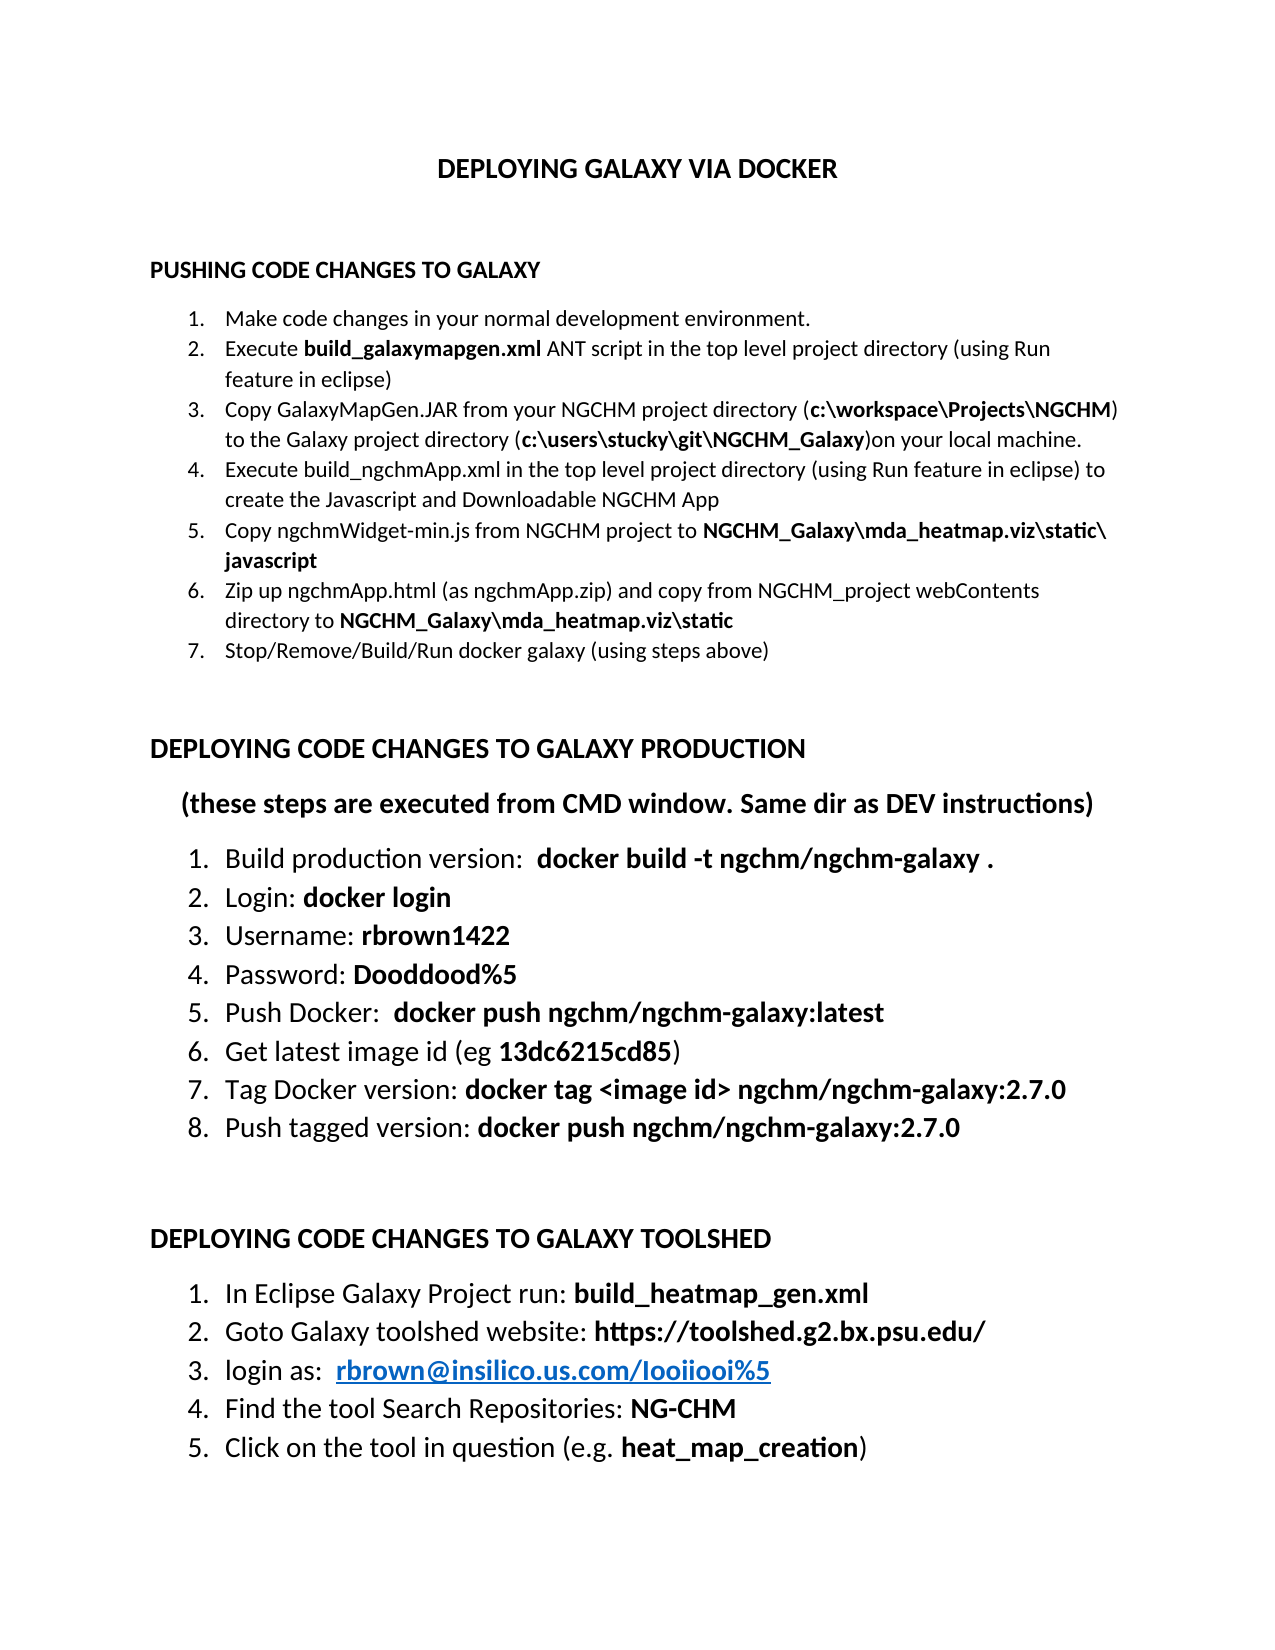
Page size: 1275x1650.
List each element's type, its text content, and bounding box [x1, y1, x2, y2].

list Copy ngchmWidget-min.js from NGCHM project to NGCHM_Galaxy\mda_heatmap.viz\static\javascript [187, 516, 1125, 574]
list Login: docker login [187, 879, 1125, 914]
list In Eclipse Galaxy Project run: build_heatmap_gen.xml [187, 1275, 1125, 1311]
text (these steps are executed from CMD window. Same dir as DEV instructions) [150, 785, 1125, 821]
list Build production version: docker build -t ngchm/ngchm-galaxy . [187, 841, 1125, 876]
list Push tagged version: docker push ngchm/ngchm-galaxy:2.7.0 [187, 1109, 1125, 1145]
list Username: rbrown1422 [187, 917, 1125, 953]
list Find the tool Search Repositories: NG-CHM [187, 1390, 1125, 1426]
list Make code changes in your normal development environment. [187, 304, 1125, 332]
list Execute build_galaxymapgen.xml ANT script in the top level project directory (using Run feature in eclipse) [187, 334, 1125, 393]
text PUSHING CODE CHANGES TO GALAXY [150, 255, 1125, 285]
list Push Docker: docker push ngchm/ngchm-galaxy:latest [187, 994, 1125, 1030]
text DEPLOYING GALAXY VIA DOCKER [150, 150, 1125, 186]
list login as: rbrown@insilico.us.com/Iooiiooi%5 [187, 1352, 1125, 1387]
list Execute build_ngchmApp.xml in the top level project directory (using Run feature in eclipse) to create the Javascript and Downloadable NGCHM App [187, 455, 1125, 513]
list Goto Galaxy toolshed website: https://toolshed.g2.bx.psu.edu/ [187, 1313, 1125, 1349]
list Get latest image id (eg 13dc6215cd85) [187, 1033, 1125, 1068]
list Copy GalaxyMapGen.JAR from your NGCHM project directory (c:\workspace\Projects\NGCHM) to the Galaxy project directory (c:\users\stucky\git\NGCHM_Galaxy)on your local machine. [187, 395, 1125, 453]
list Password: Dooddood%5 [187, 956, 1125, 991]
text DEPLOYING CODE CHANGES TO GALAXY TOOLSHED [150, 1220, 1125, 1255]
list Stop/Remove/Build/Run docker galaxy (using steps above) [187, 637, 1125, 664]
list Tag Docker version: docker tag <image id> ngchm/ngchm-galaxy:2.7.0 [187, 1071, 1125, 1107]
list Click on the tool in question (e.g. heat_map_creation) [187, 1429, 1125, 1464]
text DEPLOYING CODE CHANGES TO GALAXY PRODUCTION [150, 730, 1125, 766]
list Zip up ngchmApp.html (as ngchmApp.zip) and copy from NGCHM_project webContents directory to NGCHM_Galaxy\mda_heatmap.viz\static [187, 576, 1125, 634]
